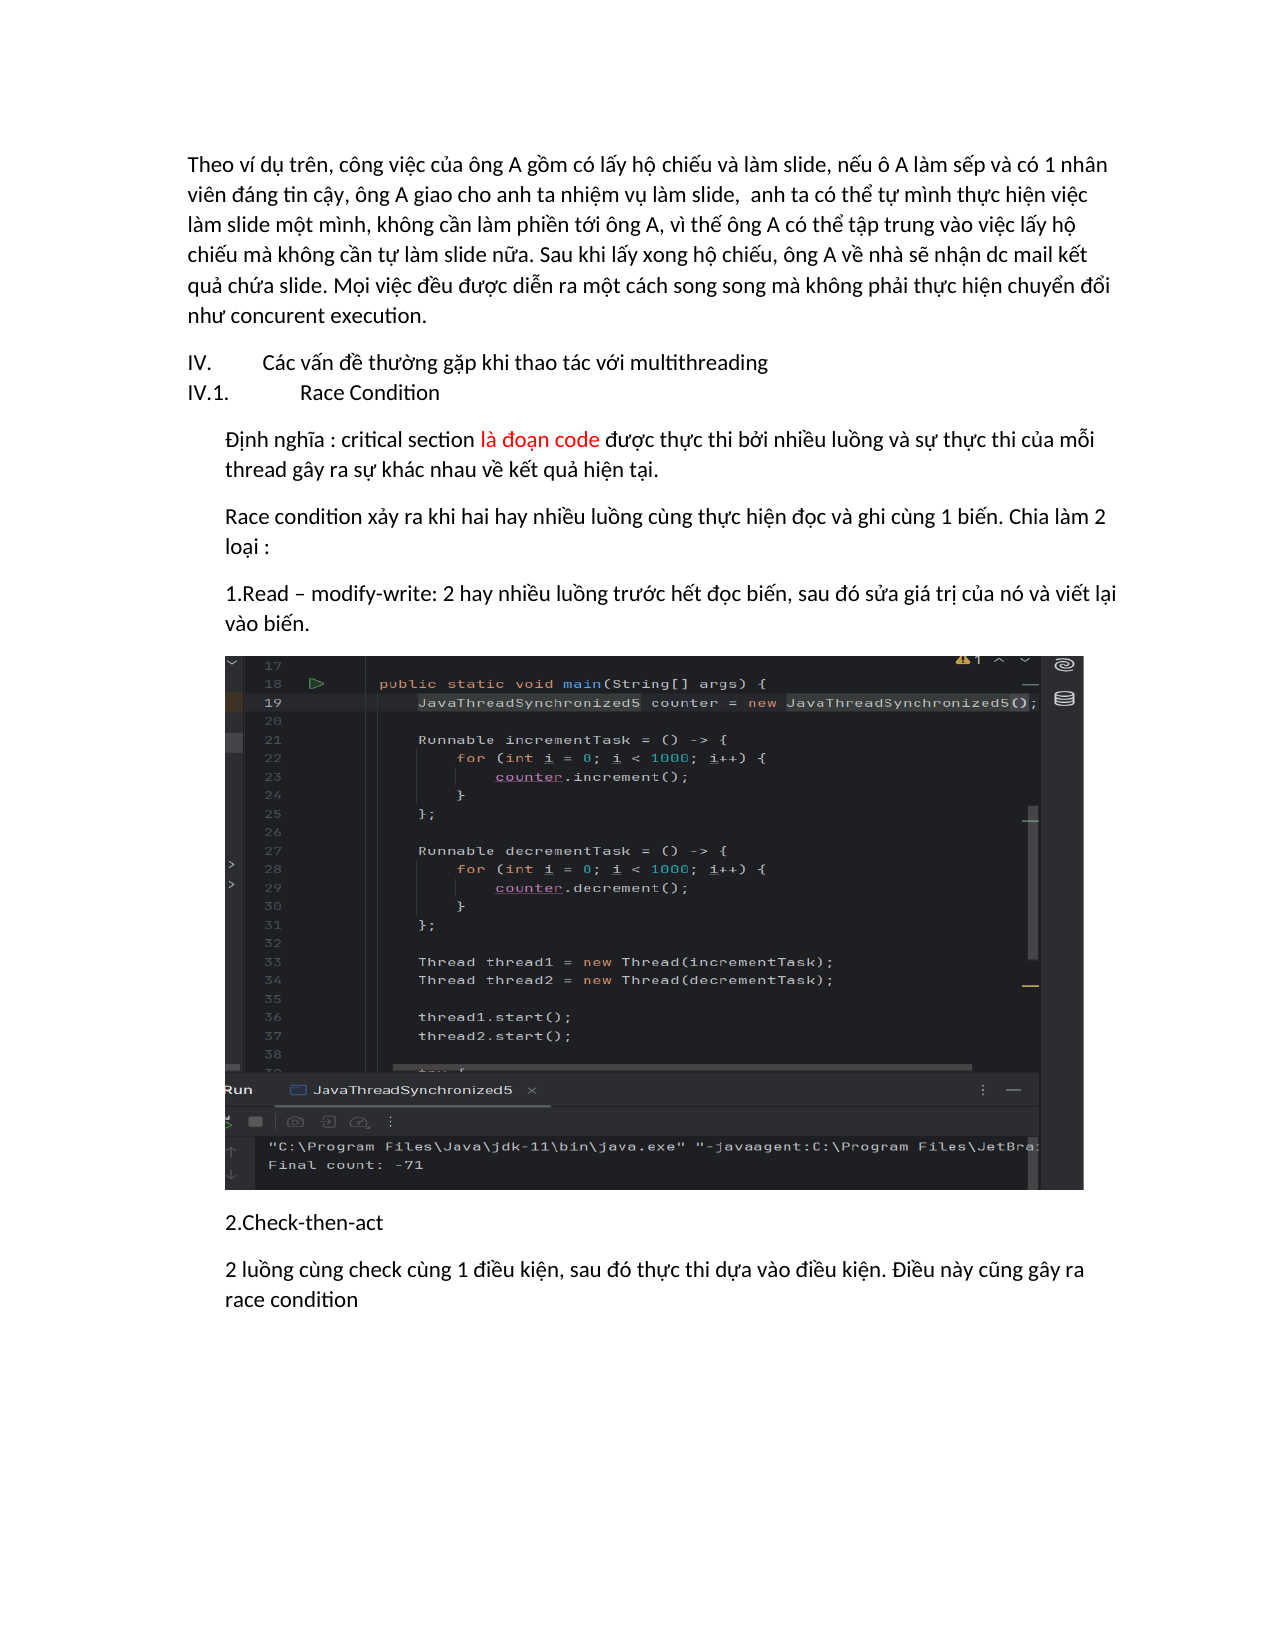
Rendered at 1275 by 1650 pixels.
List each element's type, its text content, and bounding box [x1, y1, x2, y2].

list Các vấn đề thường gặp khi thao tác với multithreading [187, 348, 1125, 376]
text 1.Read – modify-write: 2 hay nhiều luồng trước hết đọc biến, sau đó sửa giá trị của nó và viết lại vào biến. [225, 579, 1125, 637]
text 2 luồng cùng check cùng 1 điều kiện, sau đó thực thi dựa vào điều kiện. Điều này cũng gây ra race condition [225, 1255, 1125, 1313]
list Race Condition [187, 378, 1125, 406]
text Race condition xảy ra khi hai hay nhiều luồng cùng thực hiện đọc và ghi cùng 1 biến. Chia làm 2 loại : [225, 502, 1125, 560]
text Định nghĩa : critical section là đoạn code được thực thi bởi nhiều luồng và sự thực thi của mỗi thread gây ra sự khác nhau về kết quả hiện tại. [225, 425, 1125, 483]
picture [225, 656, 1084, 1190]
text 2.Check-then-act [225, 1208, 1125, 1236]
text Theo ví dụ trên, công việc của ông A gồm có lấy hộ chiếu và làm slide, nếu ô A làm sếp và có 1 nhân viên đáng tin cậy, ông A giao cho anh ta nhiệm vụ làm slide, anh ta có thể tự mình thực hiện việc làm slide một mình, không cần làm phiền tới ông A, vì thế ông A có thể tập trung vào việc lấy hộ chiếu mà không cần tự làm slide nữa. Sau khi lấy xong hộ chiếu, ông A về nhà sẽ nhận dc mail kết quả chứa slide. Mọi việc đều được diễn ra một cách song song mà không phải thực hiện chuyển đổi như concurent execution. [187, 150, 1125, 329]
